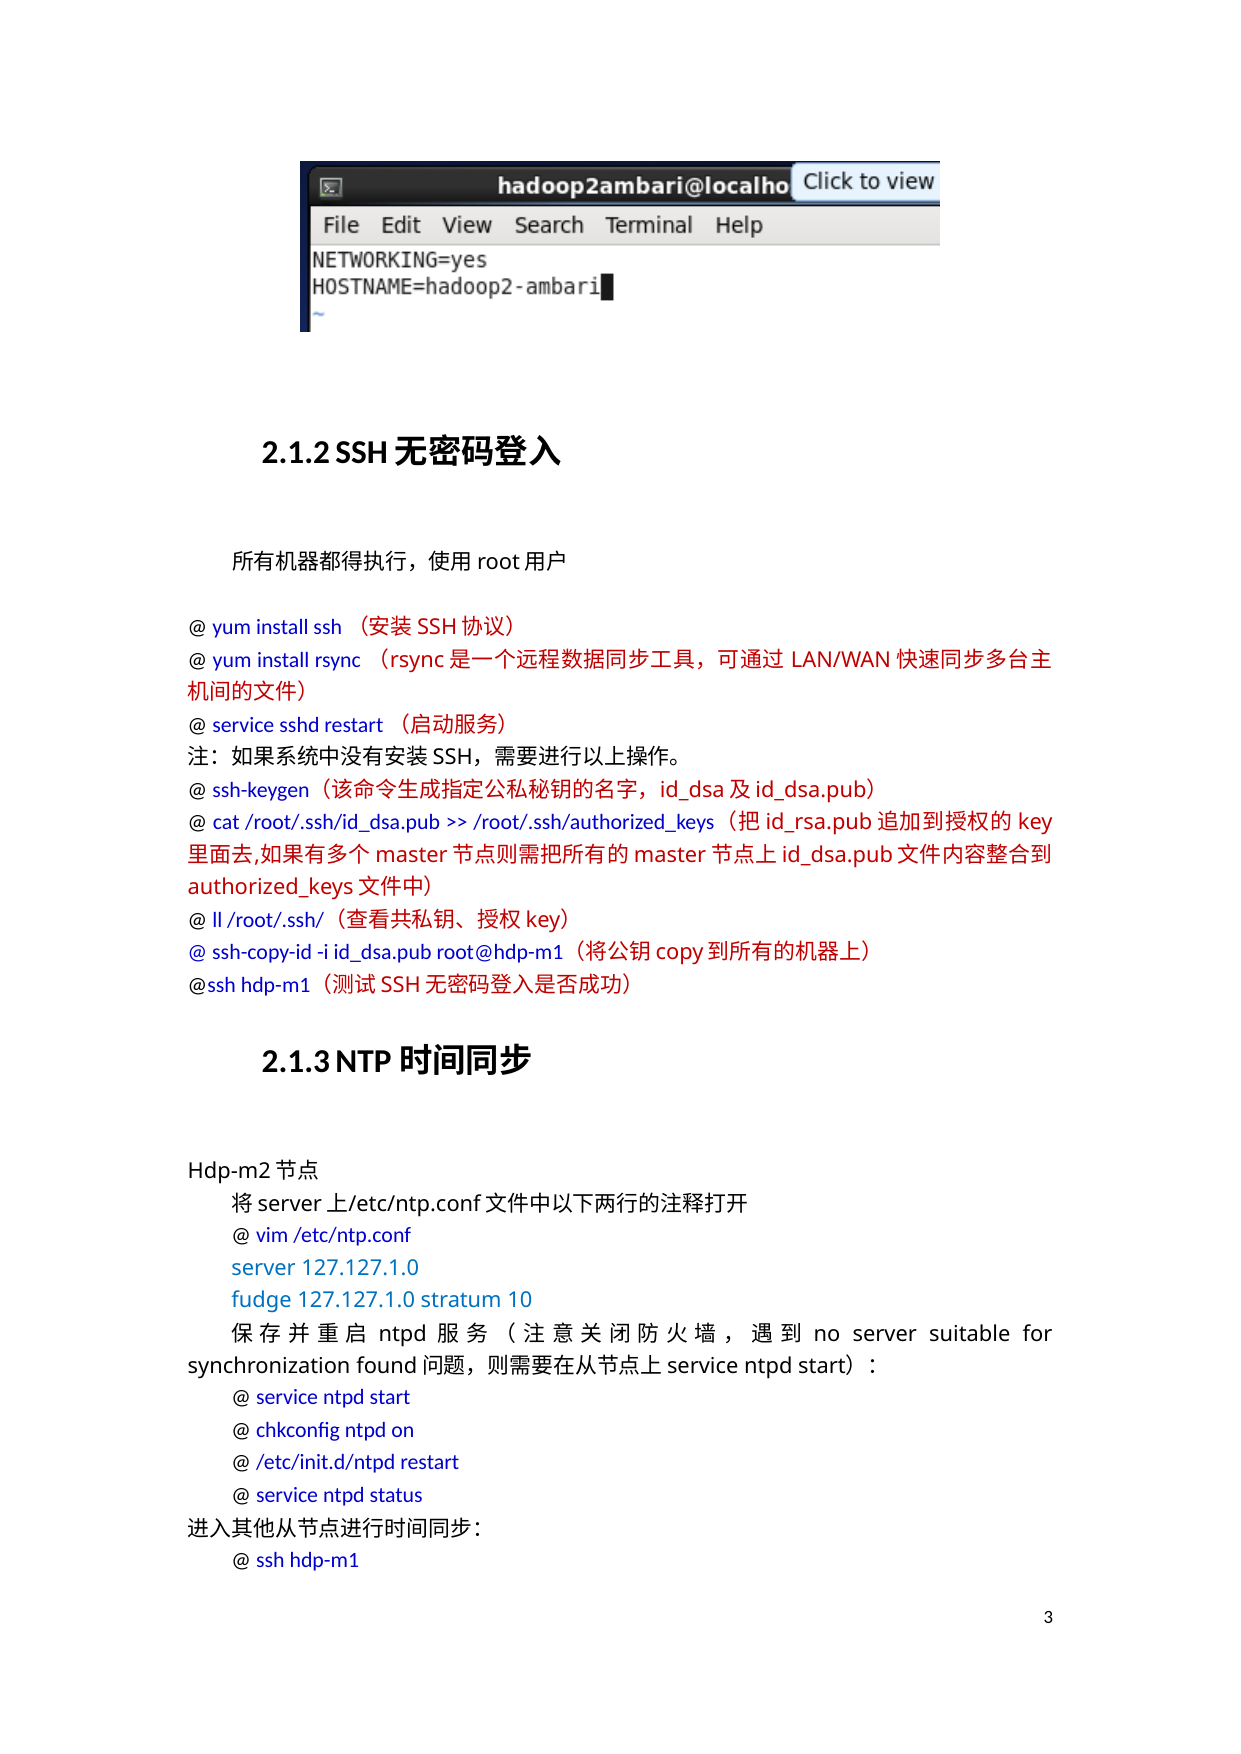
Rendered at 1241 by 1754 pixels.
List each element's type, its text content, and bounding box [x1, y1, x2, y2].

text @ /etc/init.d/ntpd restart [187, 1446, 1053, 1478]
text @ cat /root/.ssh/id_dsa.pub >> /root/.ssh/authorized_keys（把id_rsa.pub追加到授权的key里面去,如果有多个master节点则需把所有的master节点上id_dsa.pub文件内容整合到authorized_keys文件中） [187, 804, 1053, 901]
text @ ssh hdp-m1 [187, 1543, 1053, 1576]
text 所有机器都得执行，使用root用户 [232, 544, 1053, 576]
text @ vim /etc/ntp.conf [187, 1218, 1053, 1251]
picture [300, 161, 940, 332]
text 进入其他从节点进行时间同步： [187, 1511, 1053, 1543]
text @ service sshd restart （启动服务） [187, 706, 1053, 739]
text @ service ntpd status [187, 1478, 1053, 1511]
subtitle SSH无密码登入 [261, 417, 1053, 482]
text @ chkconfig ntpd on [187, 1413, 1053, 1446]
text @ssh hdp-m1（测试SSH无密码登入是否成功） [187, 966, 1053, 999]
text @ service ntpd start [187, 1381, 1053, 1413]
text @ ll /root/.ssh/（查看共私钥、授权key） [187, 901, 1053, 934]
text 将server上/etc/ntp.conf文件中以下两行的注释打开 [187, 1186, 1053, 1218]
text fudge 127.127.1.0 stratum 10 [187, 1283, 1053, 1316]
text @ yum install ssh （安装SSH协议） [187, 609, 1053, 641]
text @ yum install rsync （rsync是一个远程数据同步工具，可通过LAN/WAN快速同步多台主机间的文件） [187, 641, 1053, 706]
text @ ssh-copy-id -i id_dsa.pub root@hdp-m1（将公钥copy到所有的机器上） [187, 934, 1053, 966]
text 注：如果系统中没有安装SSH，需要进行以上操作。 [187, 739, 1053, 771]
subtitle NTP 时间同步 [261, 1026, 1053, 1091]
text @ ssh-keygen（该命令生成指定公私秘钥的名字，id_dsa及id_dsa.pub） [187, 771, 1053, 804]
text server 127.127.1.0 [187, 1251, 1053, 1283]
text 保存并重启ntpd服务（注意关闭防火墙，遇到no server suitable for synchronization found问题，则需要在从节点上service ntpd start）： [187, 1316, 1053, 1381]
text Hdp-m2节点 [187, 1153, 1053, 1186]
